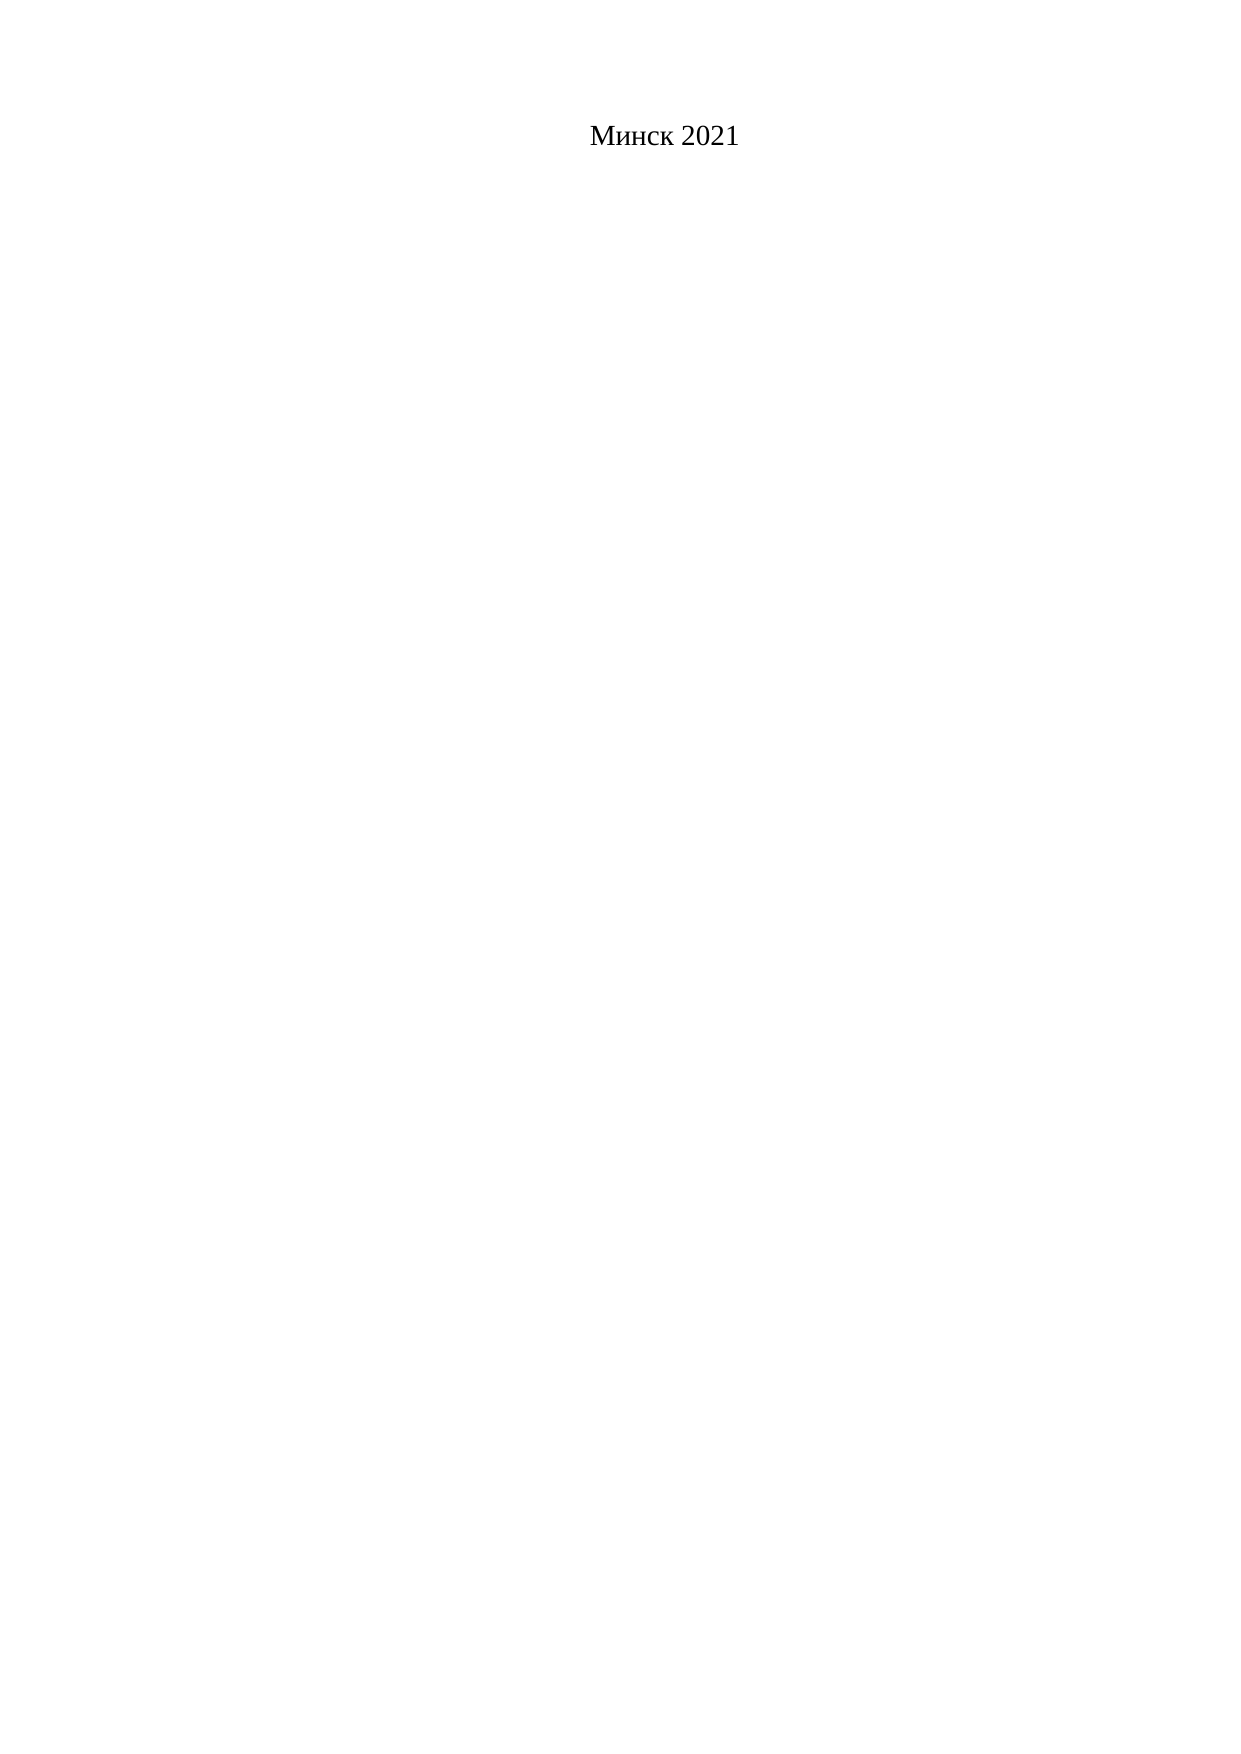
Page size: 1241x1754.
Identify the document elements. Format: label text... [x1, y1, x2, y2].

text Минск 2021 [177, 118, 1152, 152]
